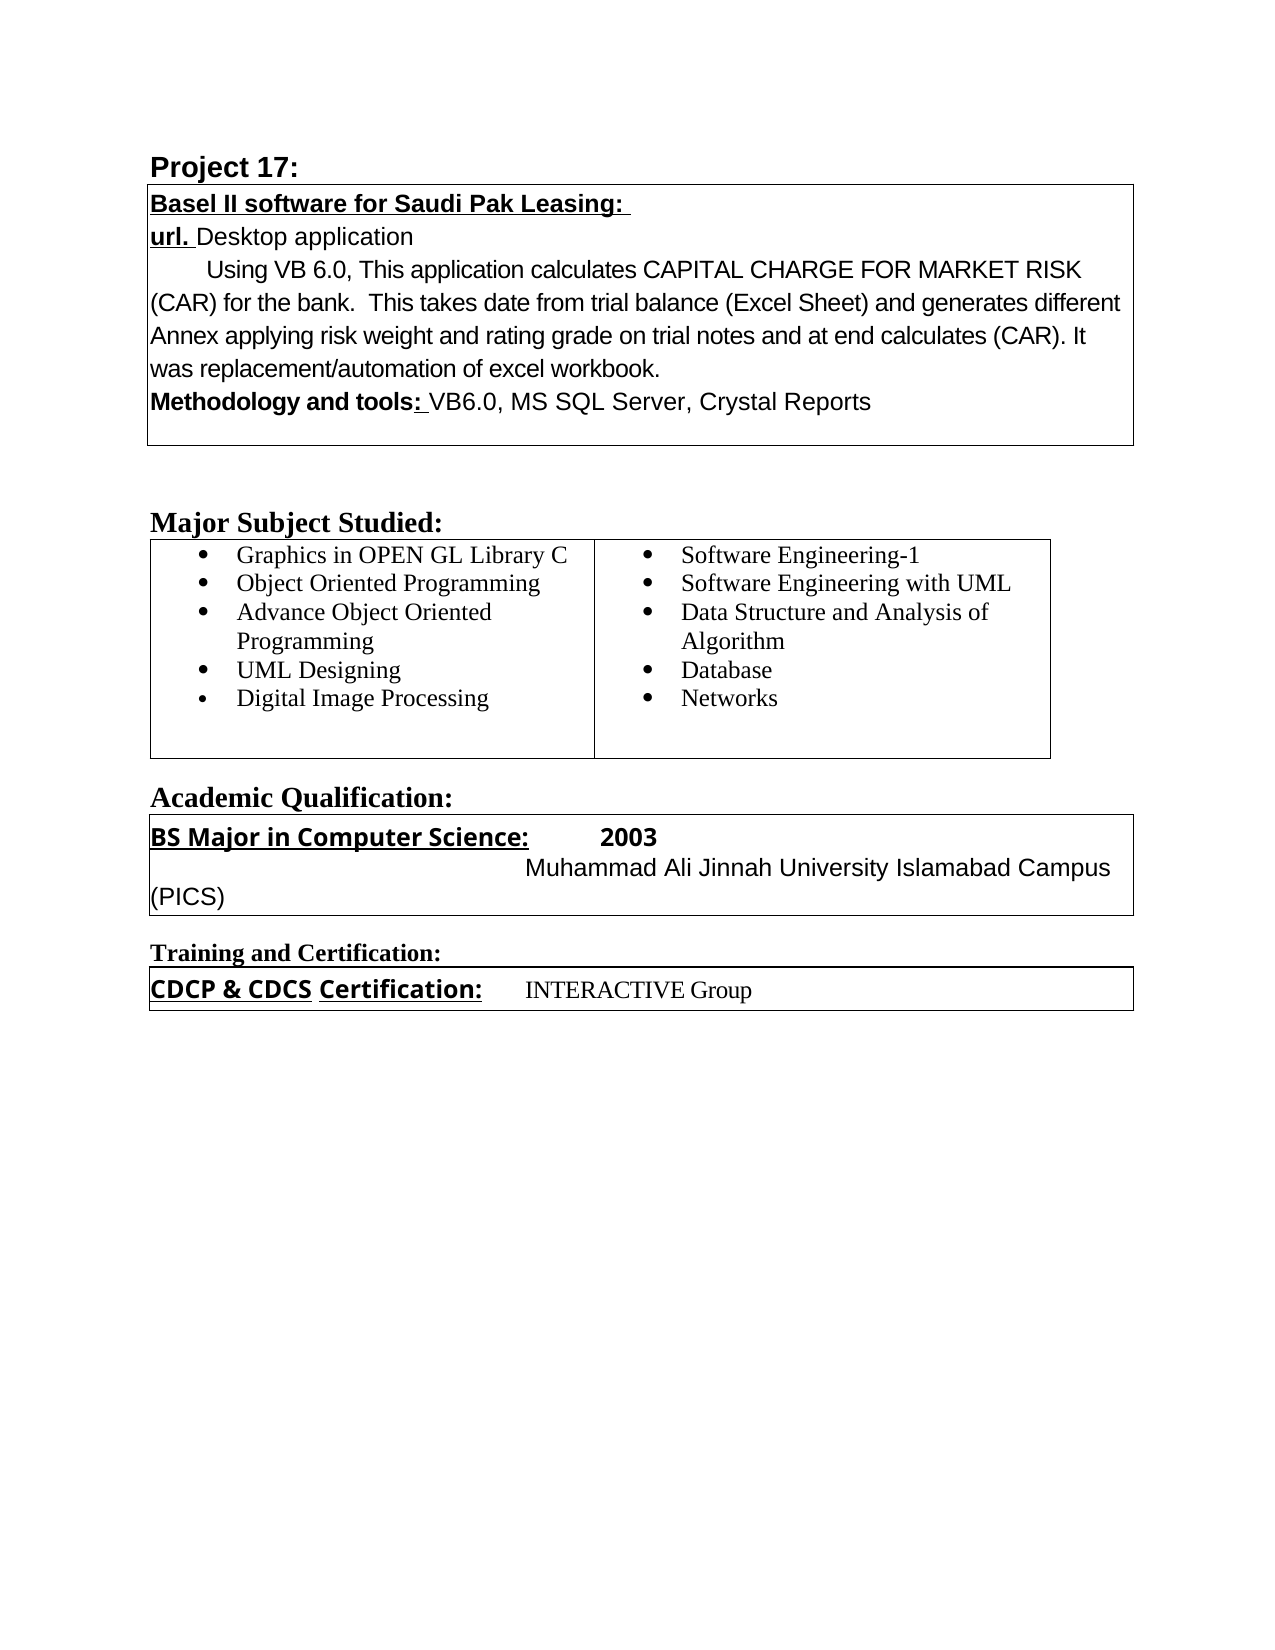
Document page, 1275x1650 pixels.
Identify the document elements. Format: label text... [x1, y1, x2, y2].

text Academic Qualification: [150, 781, 1125, 814]
text Project 17: [150, 150, 1125, 183]
list Methodology and tools: VB6.0, MS SQL Server, Crystal Reports [148, 382, 1133, 445]
list BS Major in Computer Science: 2003 [150, 815, 1133, 848]
table_header Graphics in OPEN GL Library C Object Oriented Programming Advance Object Oriented Programming UML Designing Digital Image Processing [151, 540, 594, 758]
list Using VB 6.0, This application calculates CAPITAL CHARGE FOR MARKET RISK (CAR) for the bank. This takes date from trial balance (Excel Sheet) and generates different Annex applying risk weight and rating grade on trial notes and at end calculates (CAR). It was replacement/automation of excel workbook. [148, 249, 1133, 382]
list url. Desktop application [148, 217, 1133, 249]
list CDCP & CDCS Certification: INTERACTIVE Group [150, 968, 1133, 1010]
list Basel II software for Saudi Pak Leasing: [148, 185, 1133, 217]
table_header Software Engineering-1 Software Engineering with UML Data Structure and Analysis of Algorithm Database Networks [595, 540, 1050, 758]
text Training and Certification: [150, 938, 1125, 966]
list Muhammad Ali Jinnah University Islamabad Campus (PICS) [150, 848, 1133, 915]
text Major Subject Studied: [150, 505, 1125, 539]
